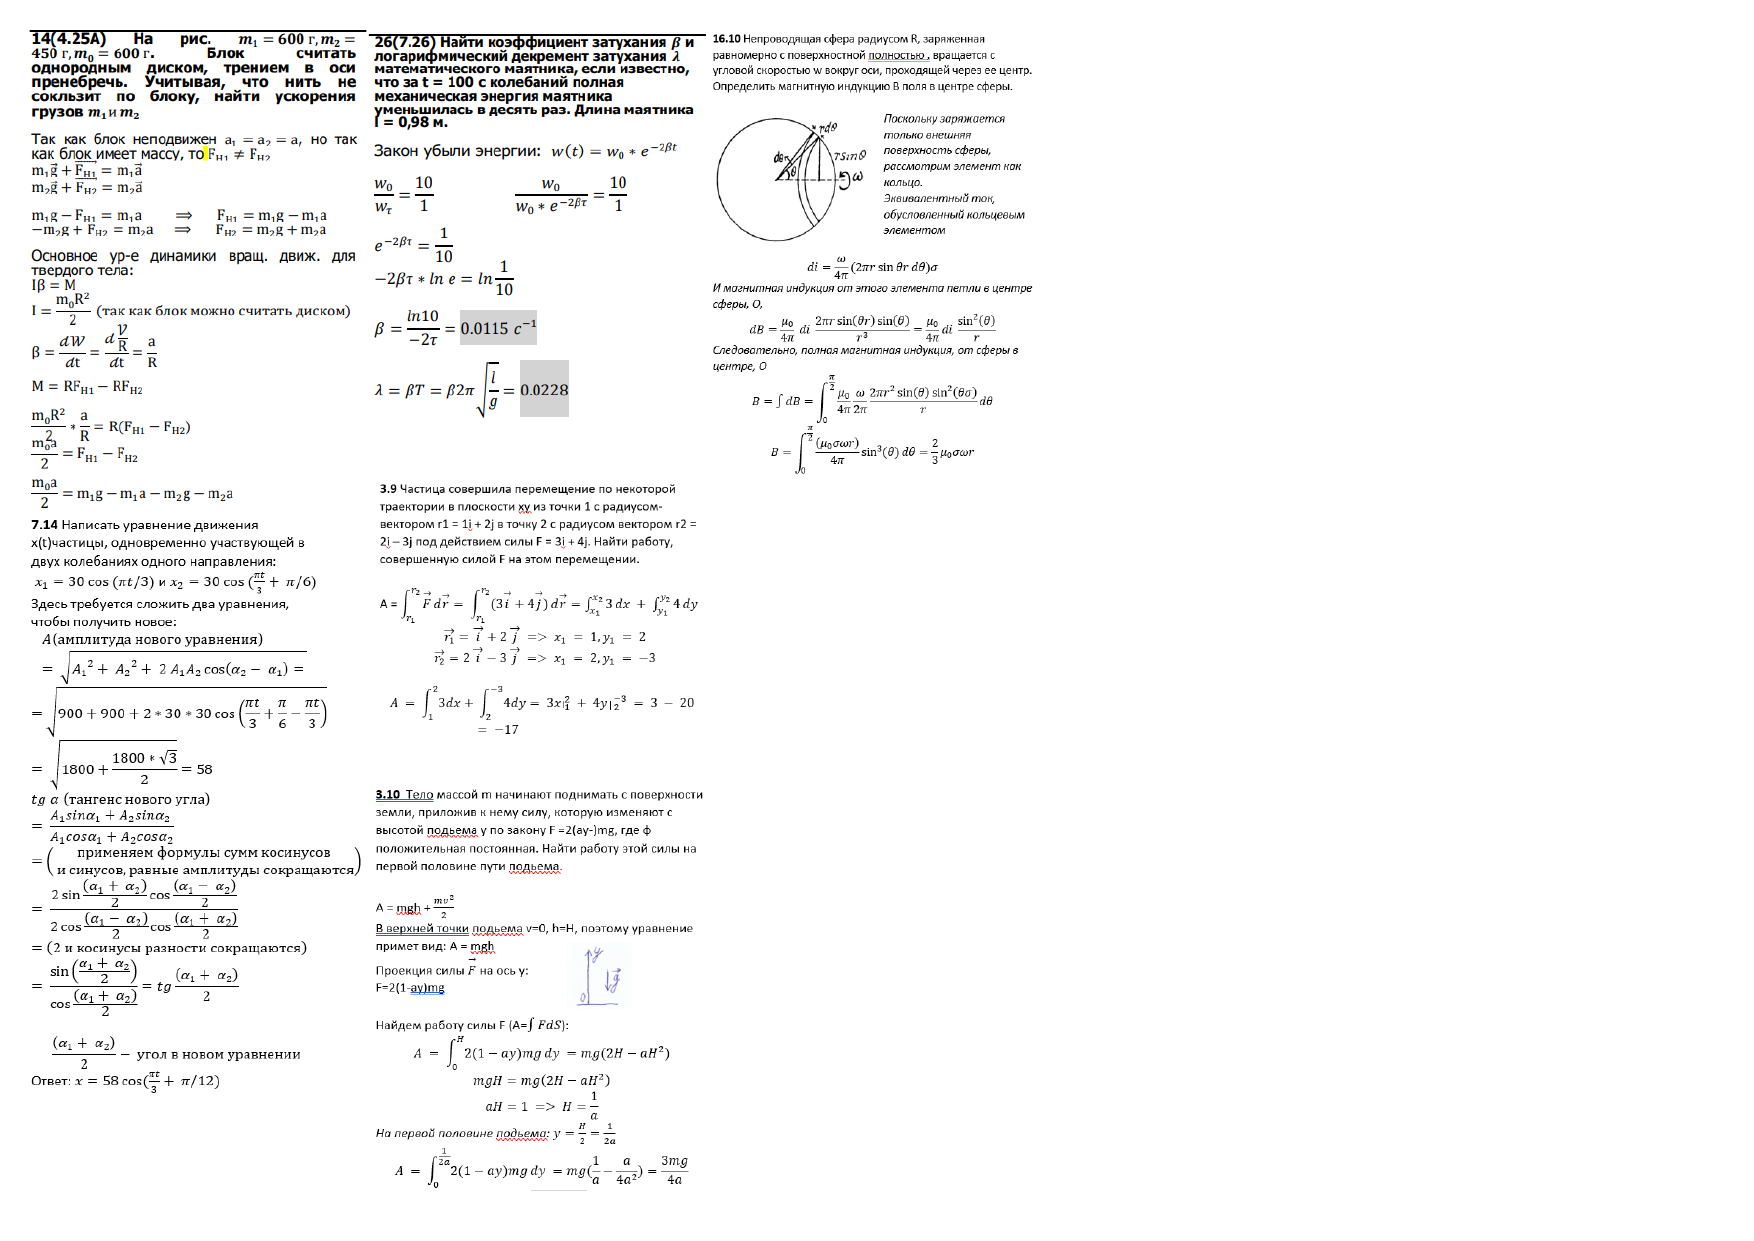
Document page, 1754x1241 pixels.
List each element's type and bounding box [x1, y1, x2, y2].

picture [368, 467, 706, 750]
picture [368, 29, 706, 435]
picture [368, 782, 706, 1191]
picture [29, 514, 367, 1098]
picture [708, 29, 1046, 484]
picture [29, 29, 367, 513]
